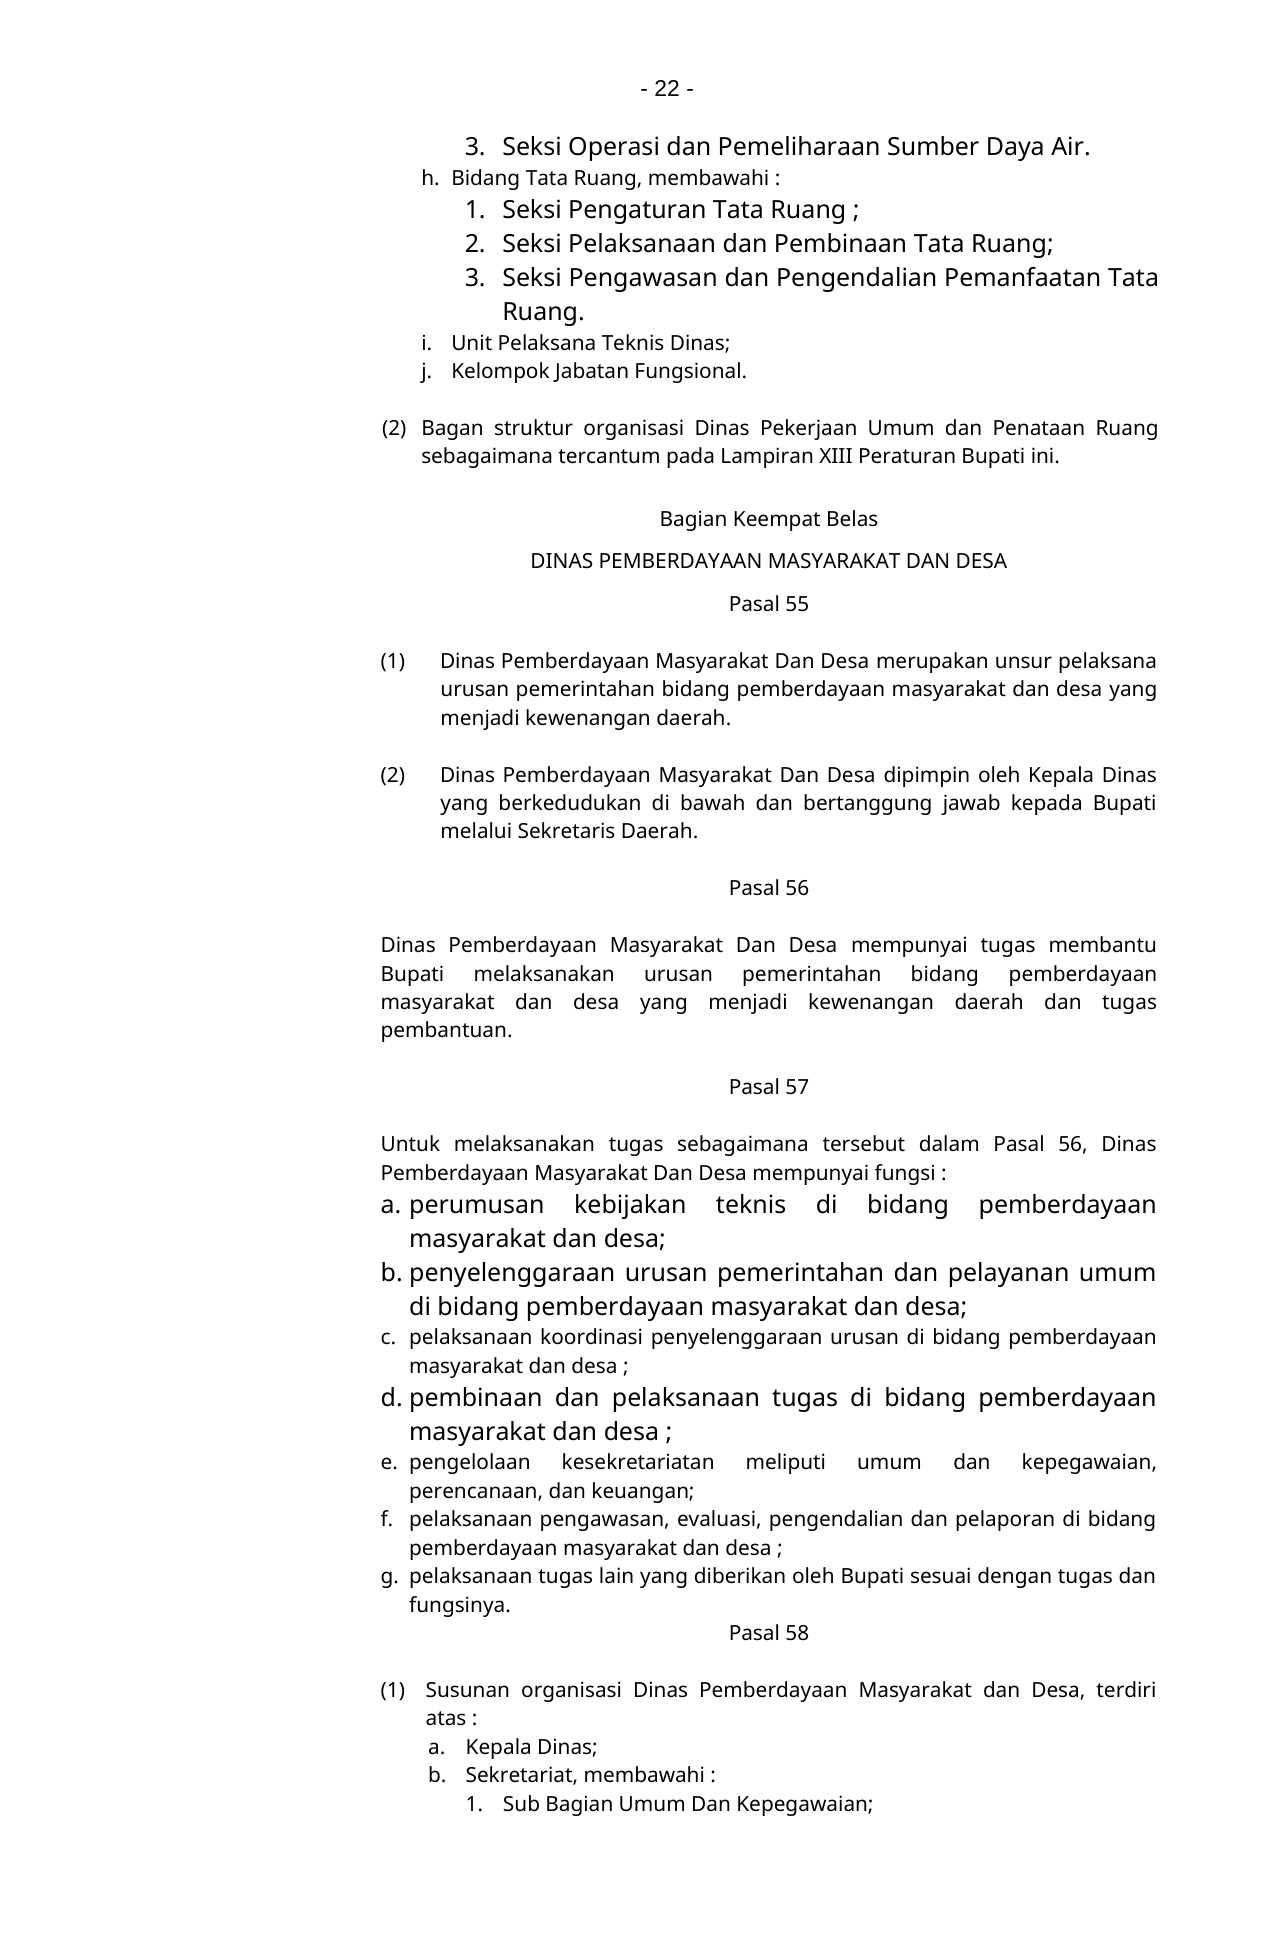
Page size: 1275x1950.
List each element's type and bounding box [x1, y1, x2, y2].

table_header [369, 504, 1168, 1817]
table_cell [365, 129, 1171, 470]
